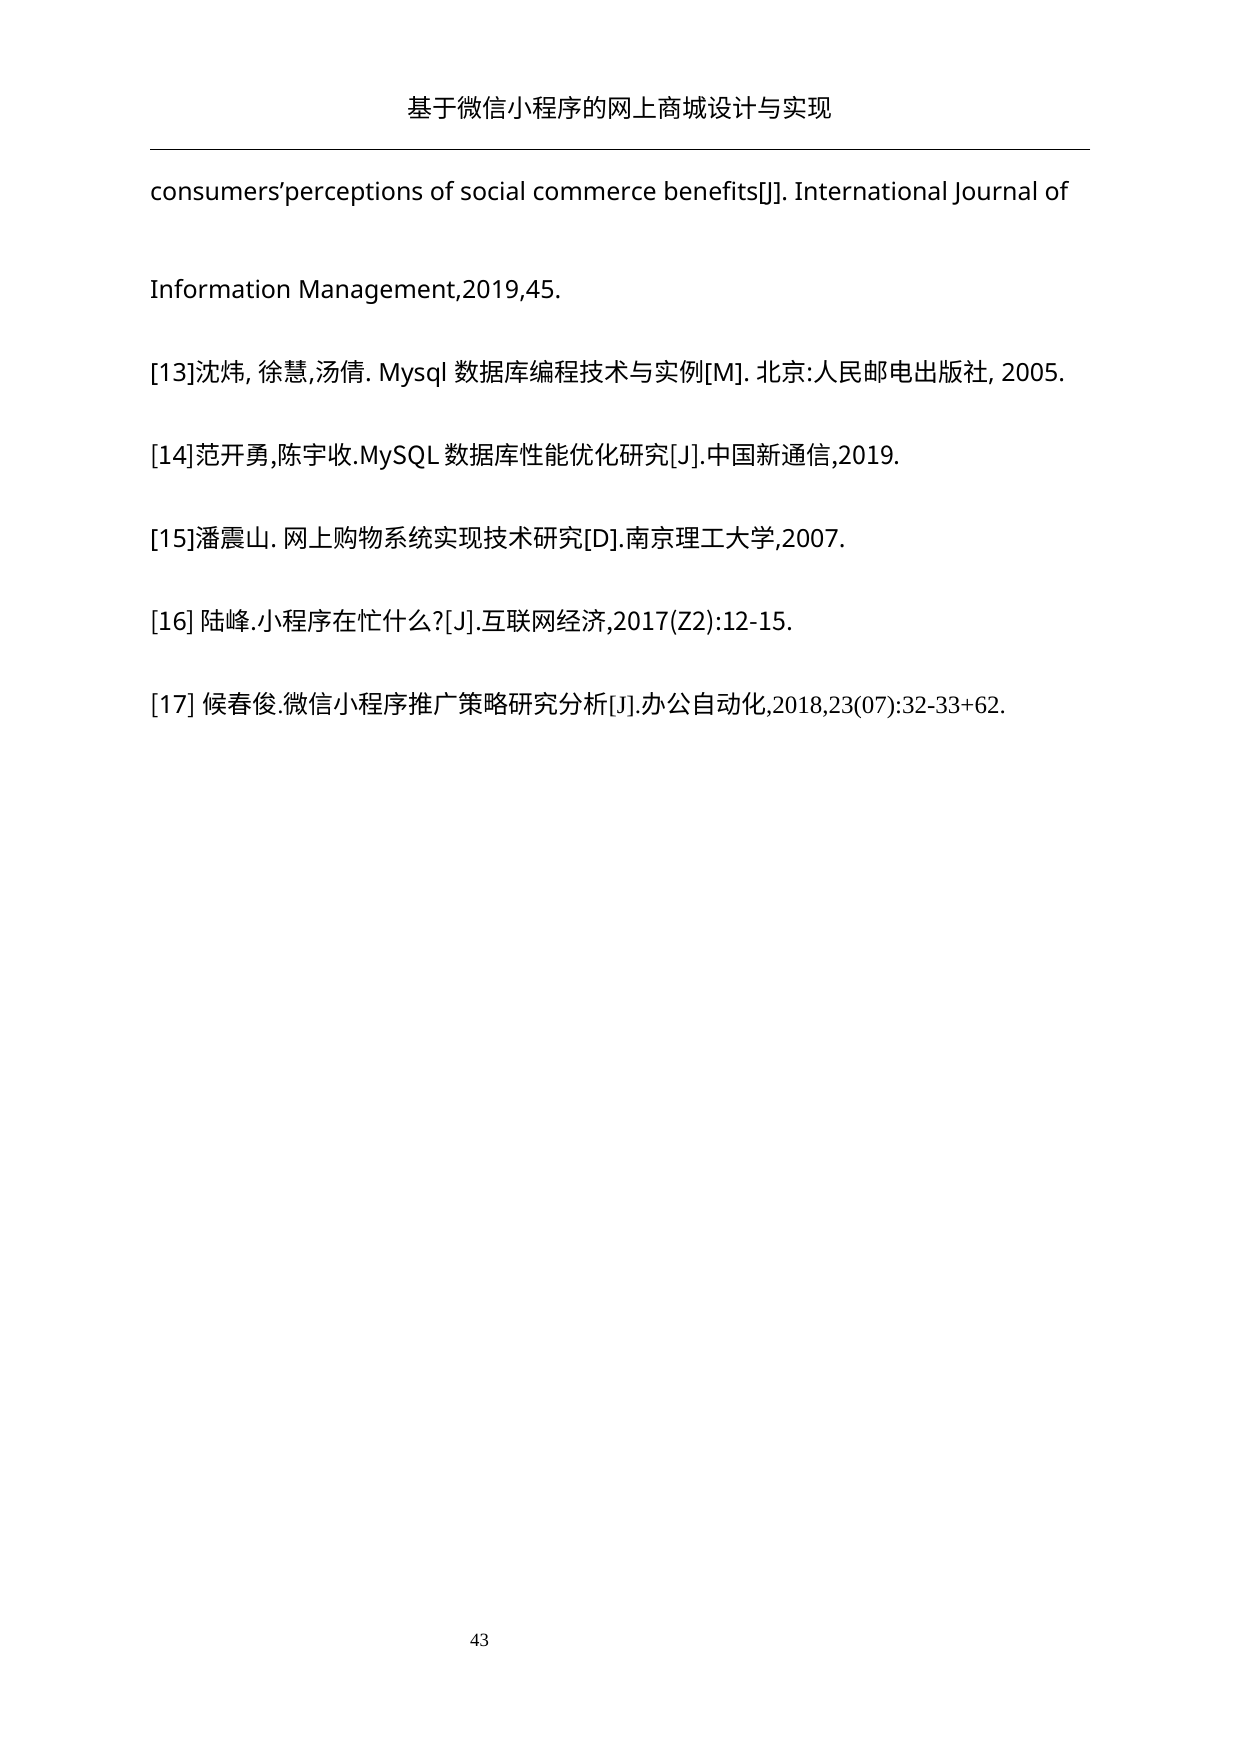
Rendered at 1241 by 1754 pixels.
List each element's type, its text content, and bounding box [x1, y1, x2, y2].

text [150, 158, 1090, 321]
text [13]沈炜, 徐慧,汤倩. Mysql 数据库编程技术与实例[M]. 北京:人民邮电出版社, 2005. [150, 338, 1090, 403]
text [16] 陆峰.小程序在忙什么?[J].互联网经济,2017(Z2):12-15. [150, 587, 1090, 652]
text [14]范开勇,陈宇收.MySQL数据库性能优化研究[J].中国新通信,2019. [150, 421, 1090, 486]
text [17] 候春俊.微信小程序推广策略研究分析[J].办公自动化,2018,23(07):32-33+62. [150, 670, 1090, 735]
text [15]潘震山. 网上购物系统实现技术研究[D].南京理工大学,2007. [150, 504, 1090, 569]
